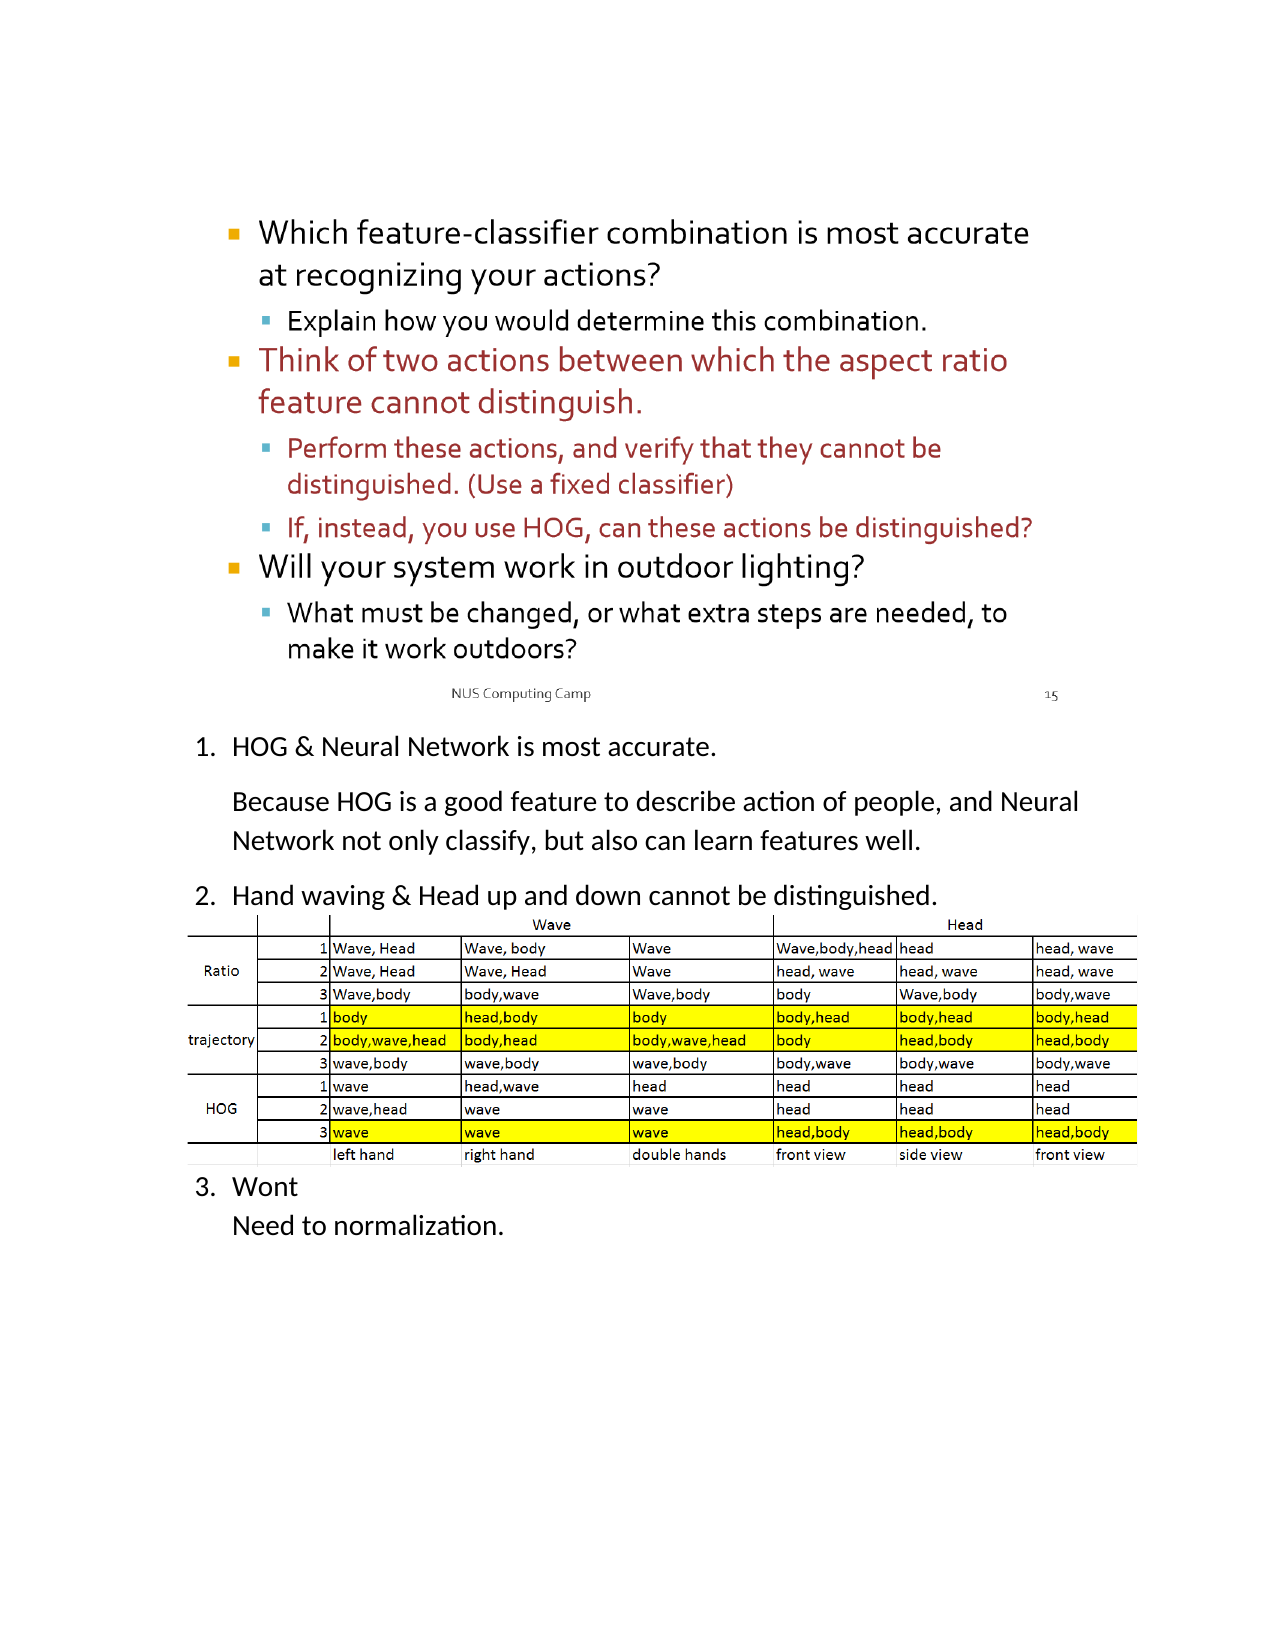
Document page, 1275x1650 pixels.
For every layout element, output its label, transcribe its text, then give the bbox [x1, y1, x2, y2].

text Because HOG is a good feature to describe action of people, and Neural Network not only classify, but also can learn features well. [232, 783, 1087, 857]
list Hand waving & Head up and down cannot be distinguished. [194, 877, 1087, 912]
list Wont [194, 1168, 1087, 1204]
list HOG & Neural Network is most accurate. [194, 728, 1087, 764]
picture [187, 196, 1069, 710]
picture [187, 915, 1138, 1167]
list Need to normalization. [232, 1207, 1087, 1243]
